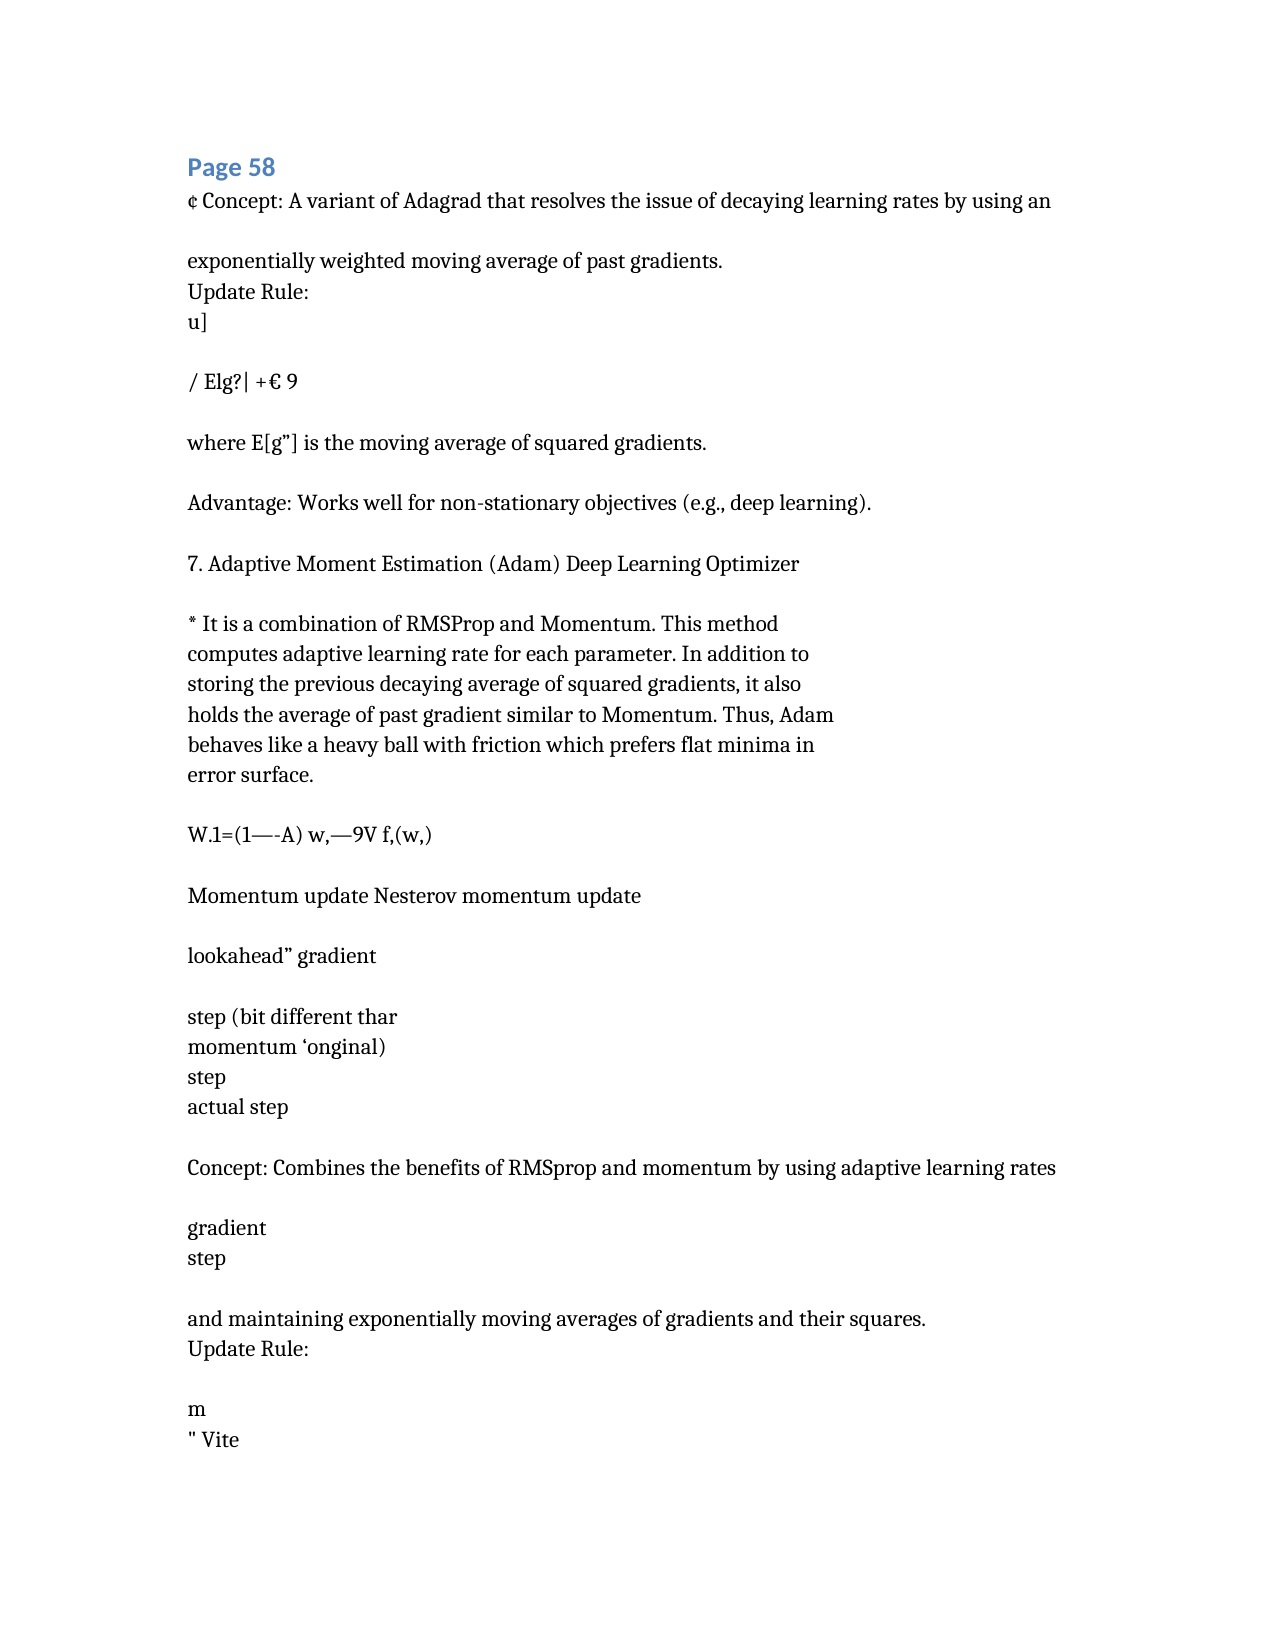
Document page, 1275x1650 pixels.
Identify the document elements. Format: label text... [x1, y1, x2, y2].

subtitle Page 58 [187, 150, 1087, 183]
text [187, 188, 1087, 1483]
